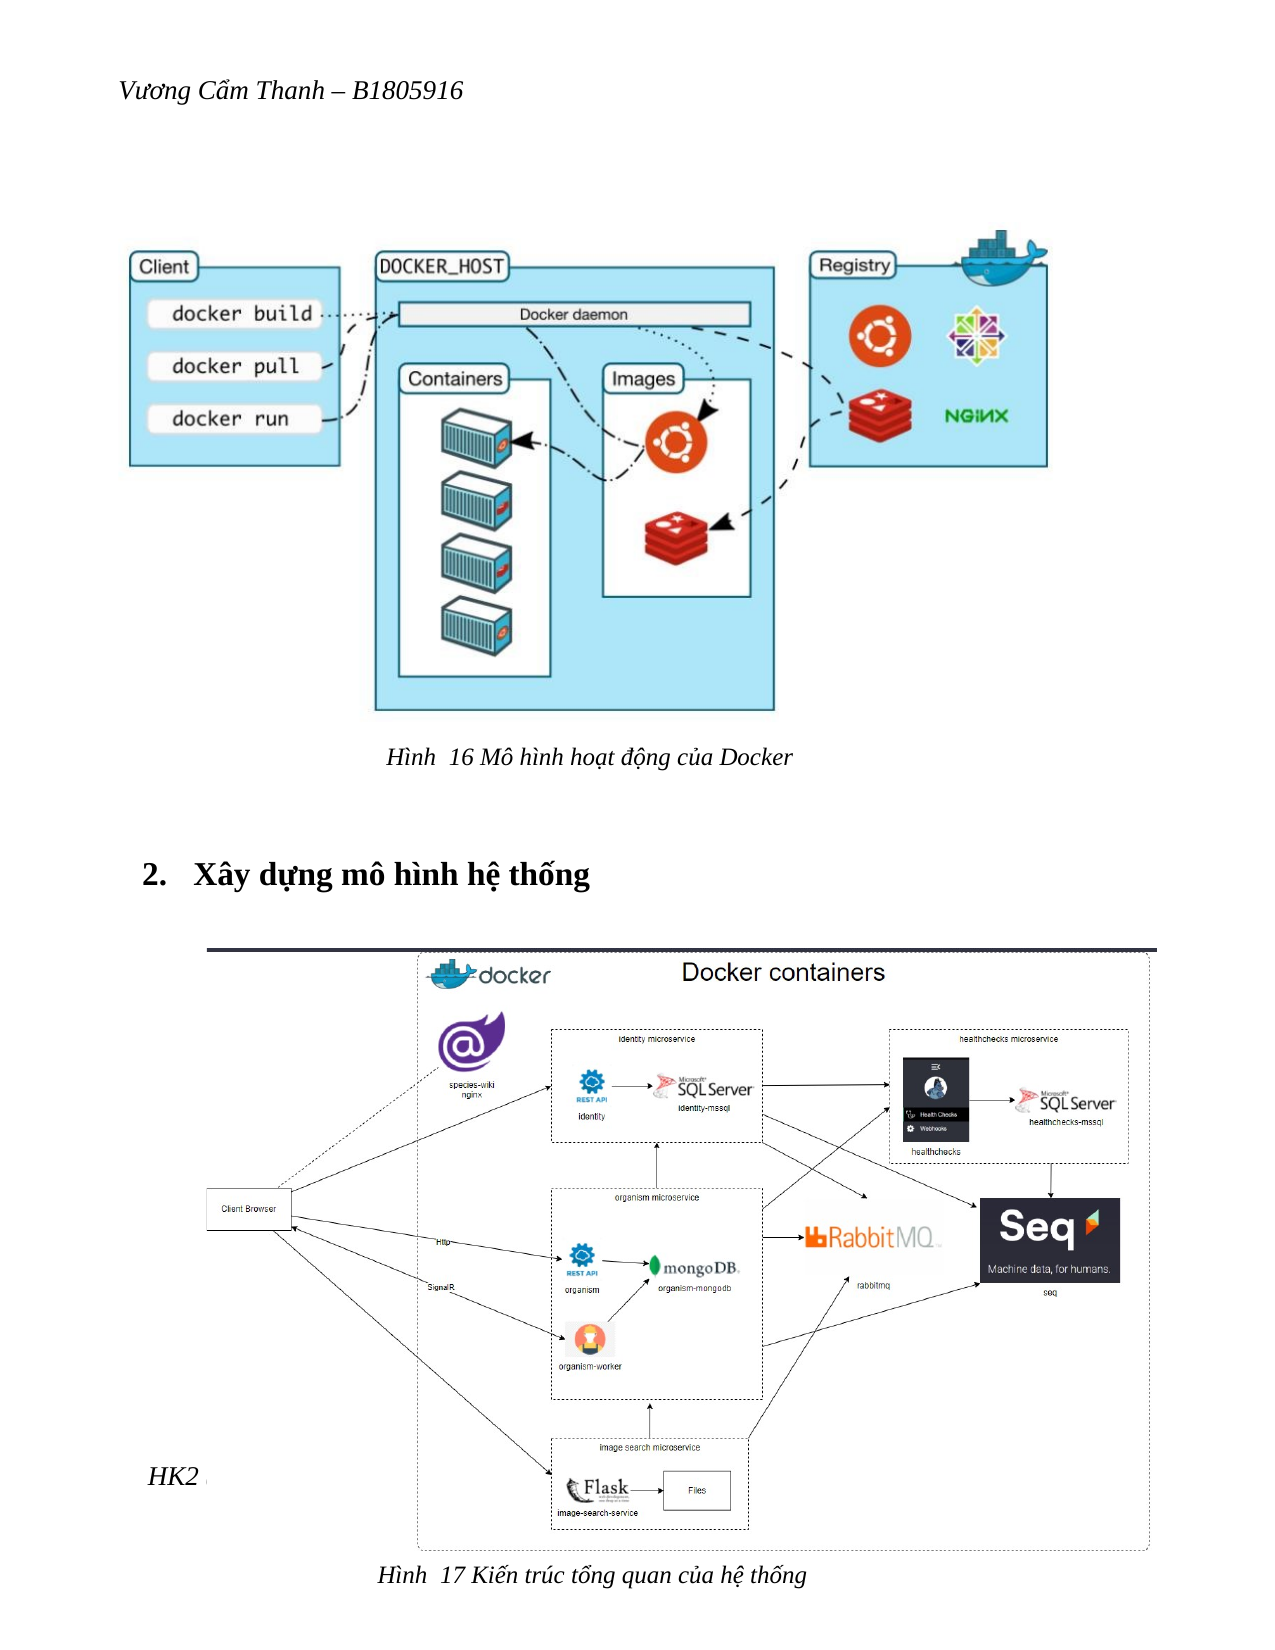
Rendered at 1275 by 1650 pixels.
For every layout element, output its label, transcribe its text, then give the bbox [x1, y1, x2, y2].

picture [206, 948, 1157, 1555]
picture [118, 222, 1063, 735]
subtitle Xây dựng mô hình hệ thống [142, 855, 1157, 893]
